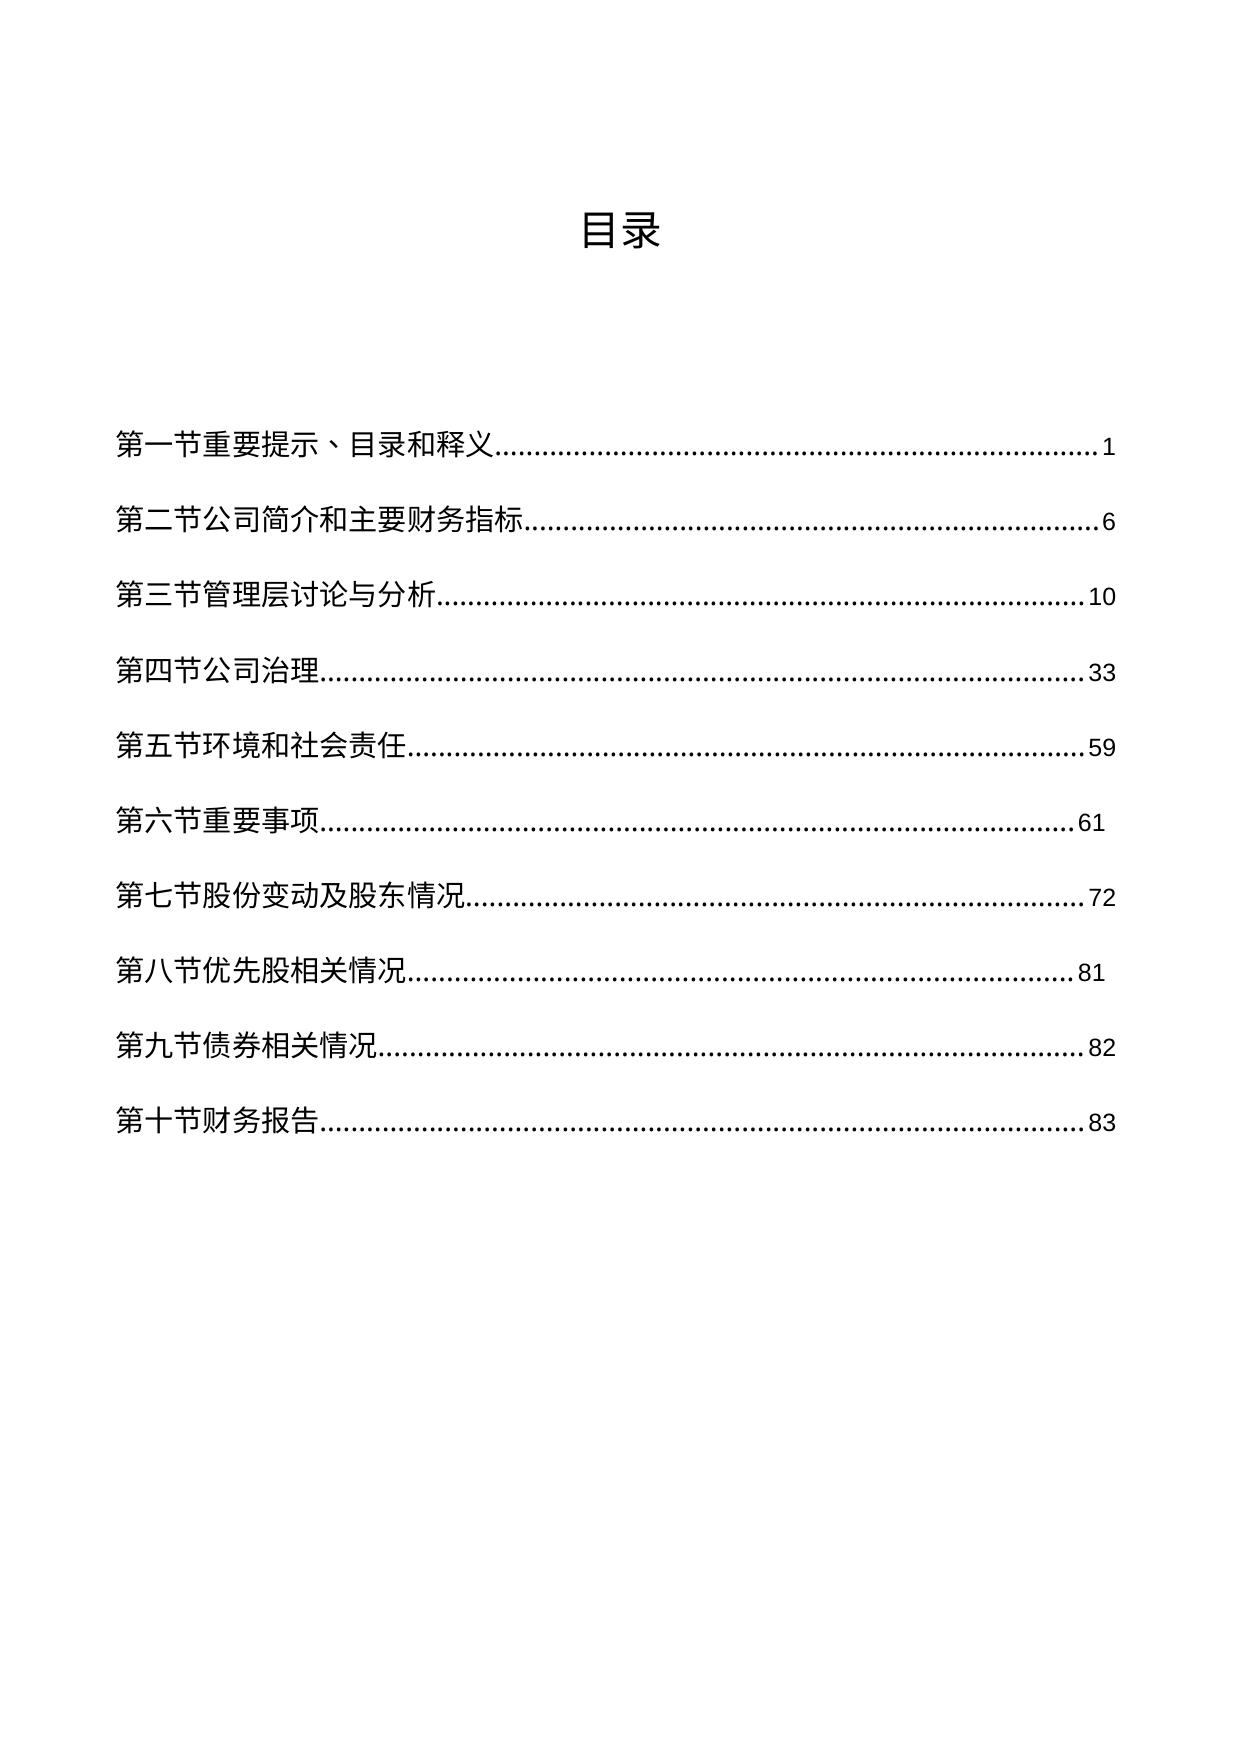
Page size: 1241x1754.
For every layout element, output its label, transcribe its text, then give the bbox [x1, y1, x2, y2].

text 目录 [115, 201, 1125, 258]
text 第七节股份变动及股东情况 72 [115, 875, 1125, 915]
text 第五节环境和社会责任 59 [115, 725, 1125, 764]
text 第九节债券相关情况 82 [115, 1025, 1125, 1065]
text 第三节管理层讨论与分析 10 [115, 575, 1125, 614]
text 第十节财务报告 83 [115, 1100, 1125, 1140]
text 第八节优先股相关情况 81 [115, 950, 1125, 990]
text 第六节重要事项 61 [115, 800, 1125, 840]
text 第一节重要提示、目录和释义 1 [115, 424, 1125, 464]
text 第四节公司治理 33 [115, 650, 1125, 689]
text 第二节公司简介和主要财务指标 6 [115, 499, 1125, 539]
